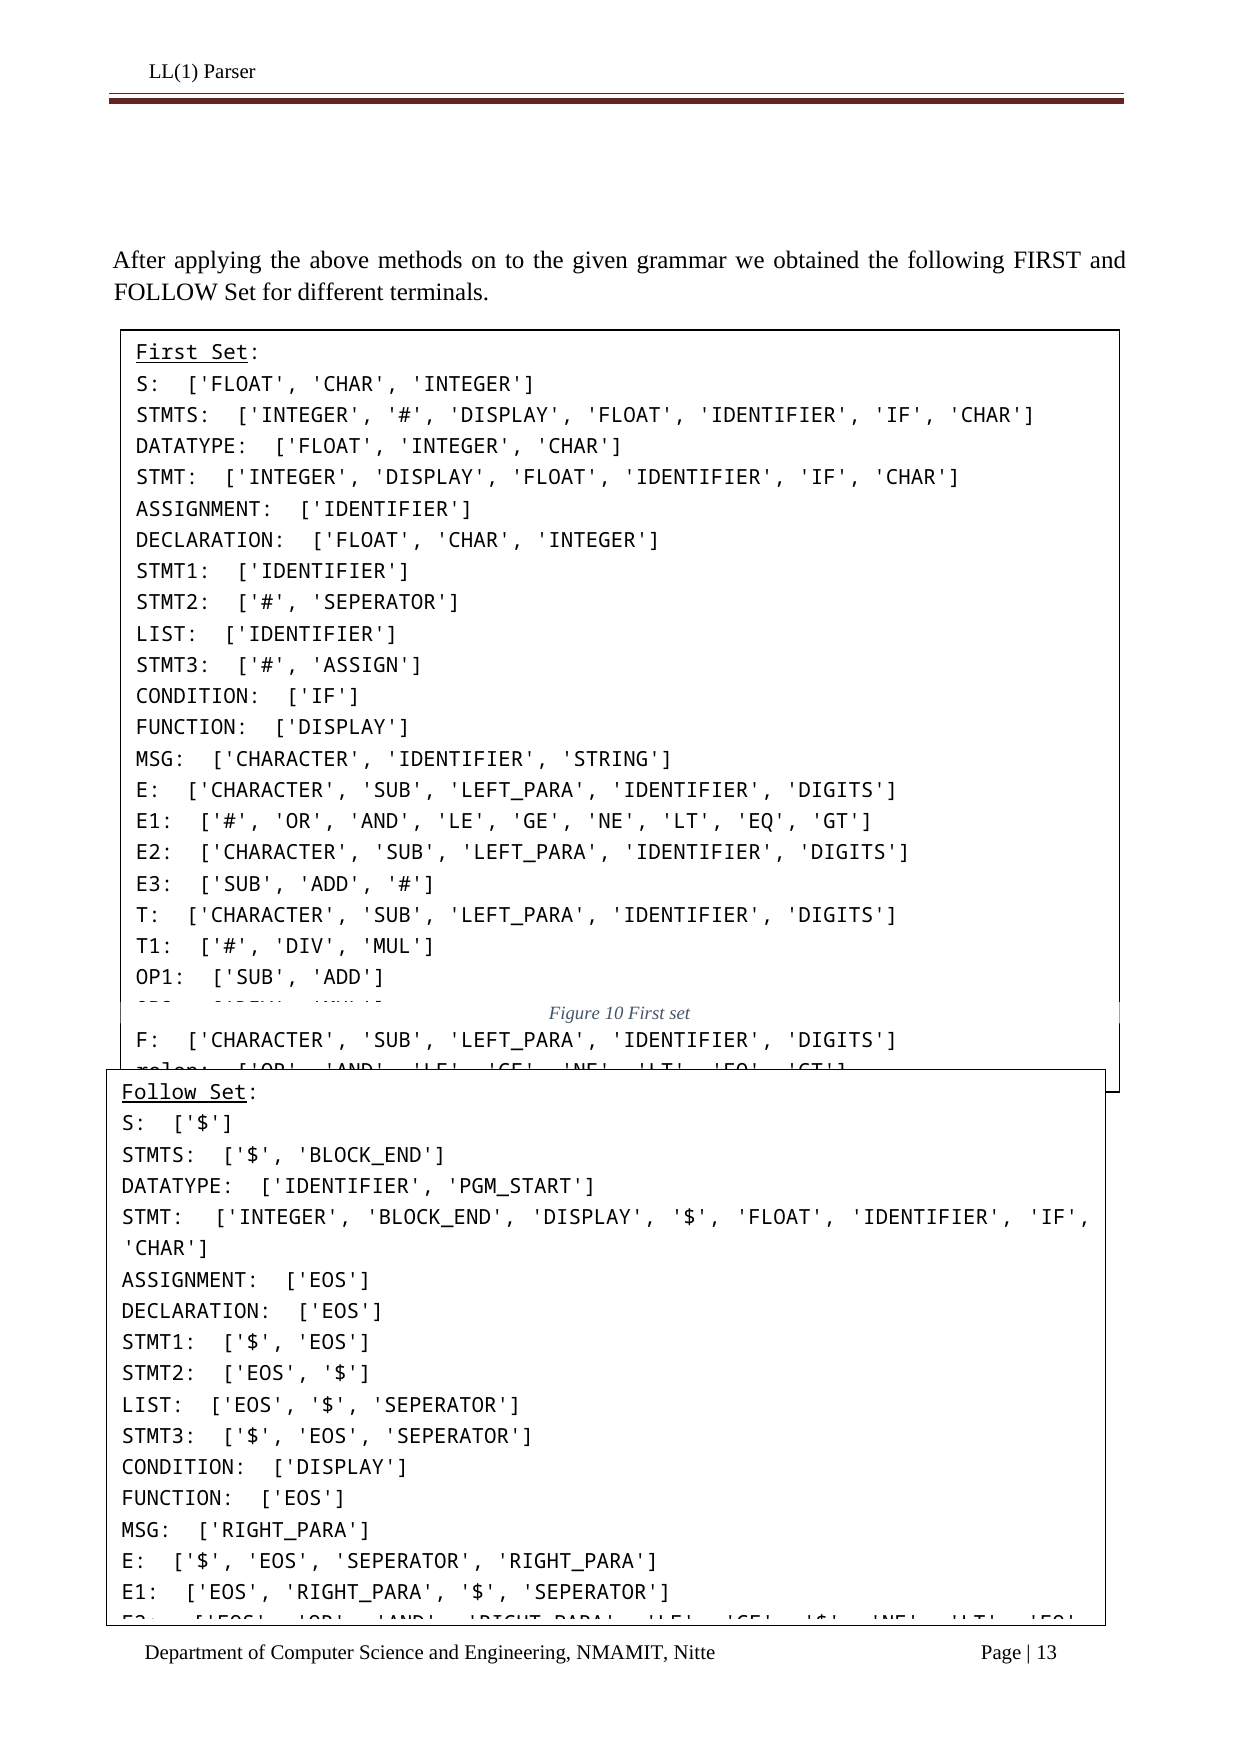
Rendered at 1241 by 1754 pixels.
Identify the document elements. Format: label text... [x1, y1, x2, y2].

text After applying the above methods on to the given grammar we obtained the following FIRST and FOLLOW Set for different terminals. [112, 245, 1128, 306]
